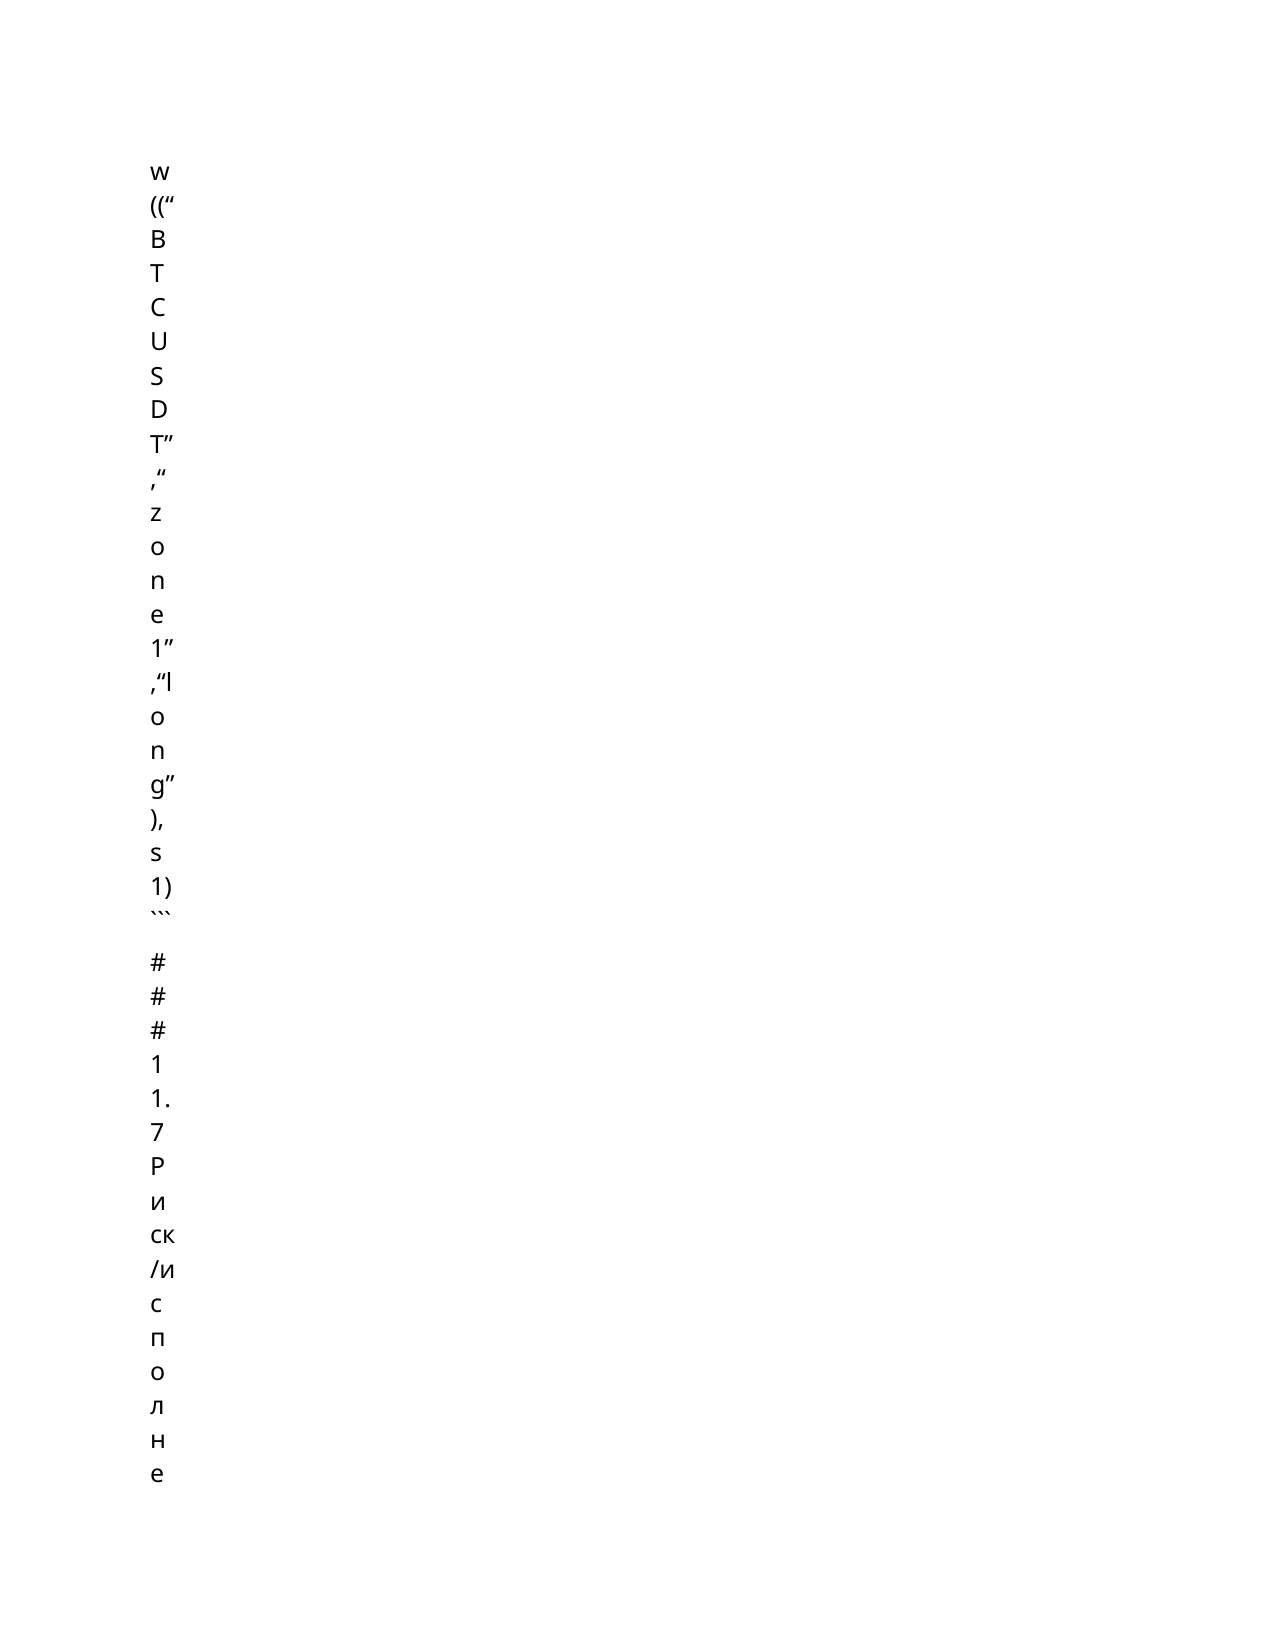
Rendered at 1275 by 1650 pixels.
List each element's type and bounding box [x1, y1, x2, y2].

table_cell [139, 941, 187, 1490]
table_cell [139, 150, 187, 941]
